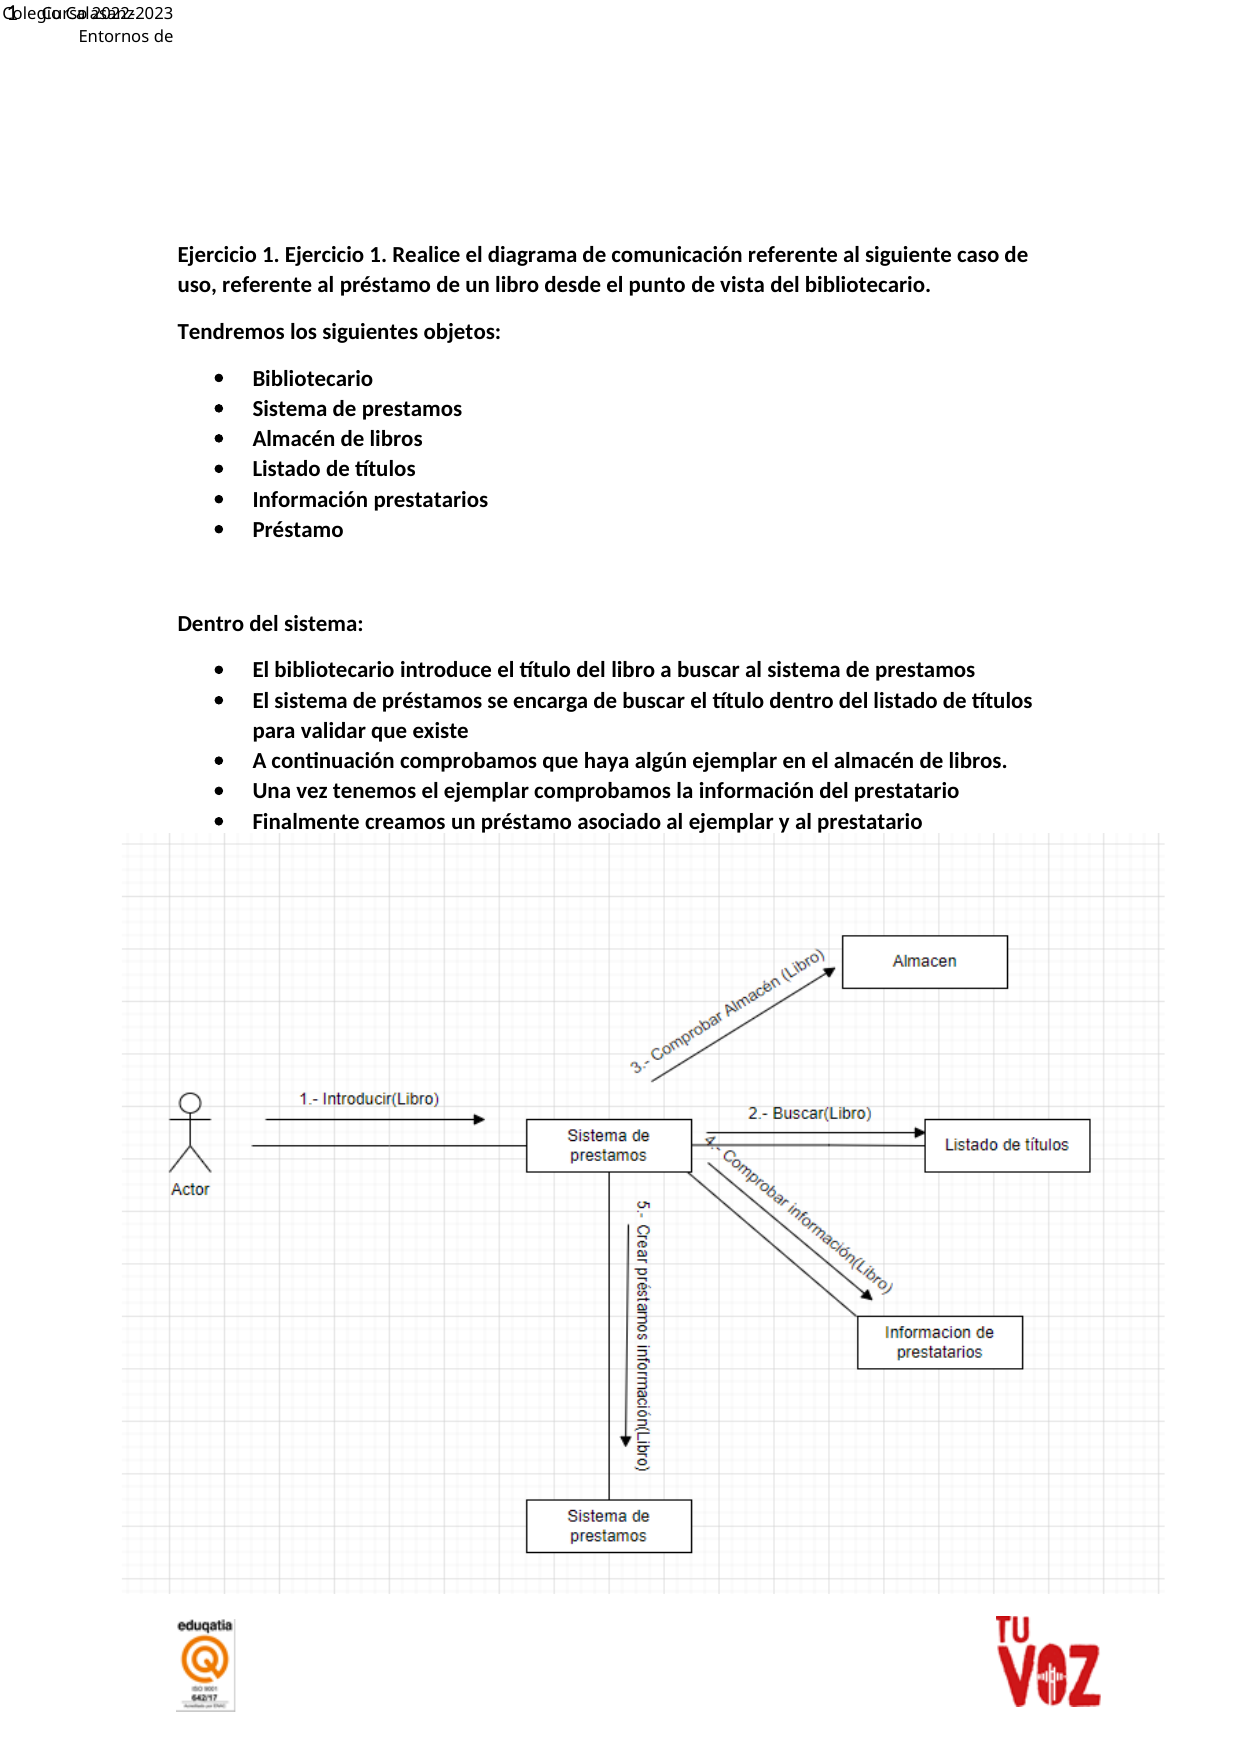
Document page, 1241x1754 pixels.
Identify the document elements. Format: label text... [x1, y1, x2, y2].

list Almacén de libros [215, 424, 1167, 452]
list A continuación comprobamos que haya algún ejemplar en el almacén de libros. [215, 746, 1167, 774]
picture [996, 1616, 1101, 1707]
list El bibliotecario introduce el título del libro a buscar al sistema de prestamos [215, 656, 1167, 684]
list Información prestatarios [215, 485, 1167, 513]
list Listado de títulos [215, 454, 1167, 482]
list Sistema de prestamos [215, 394, 1167, 422]
list Préstamo [215, 515, 1167, 543]
list Bibliotecario [215, 364, 1167, 392]
text Tendremos los siguientes objetos: [177, 317, 1167, 345]
list Finalmente creamos un préstamo asociado al ejemplar y al prestatario [215, 807, 1167, 835]
text Dentro del sistema: [177, 609, 1167, 637]
list Una vez tenemos el ejemplar comprobamos la información del prestatario [215, 777, 1167, 804]
picture [176, 1619, 236, 1712]
list El sistema de préstamos se encarga de buscar el título dentro del listado de títulos para validar que existe [215, 686, 1034, 744]
text Ejercicio 1. Ejercicio 1. Realice el diagrama de comunicación referente al siguiente caso de uso, referente al préstamo de un libro desde el punto de vista del bibliotecario. [177, 240, 1031, 298]
picture [121, 833, 1165, 1594]
